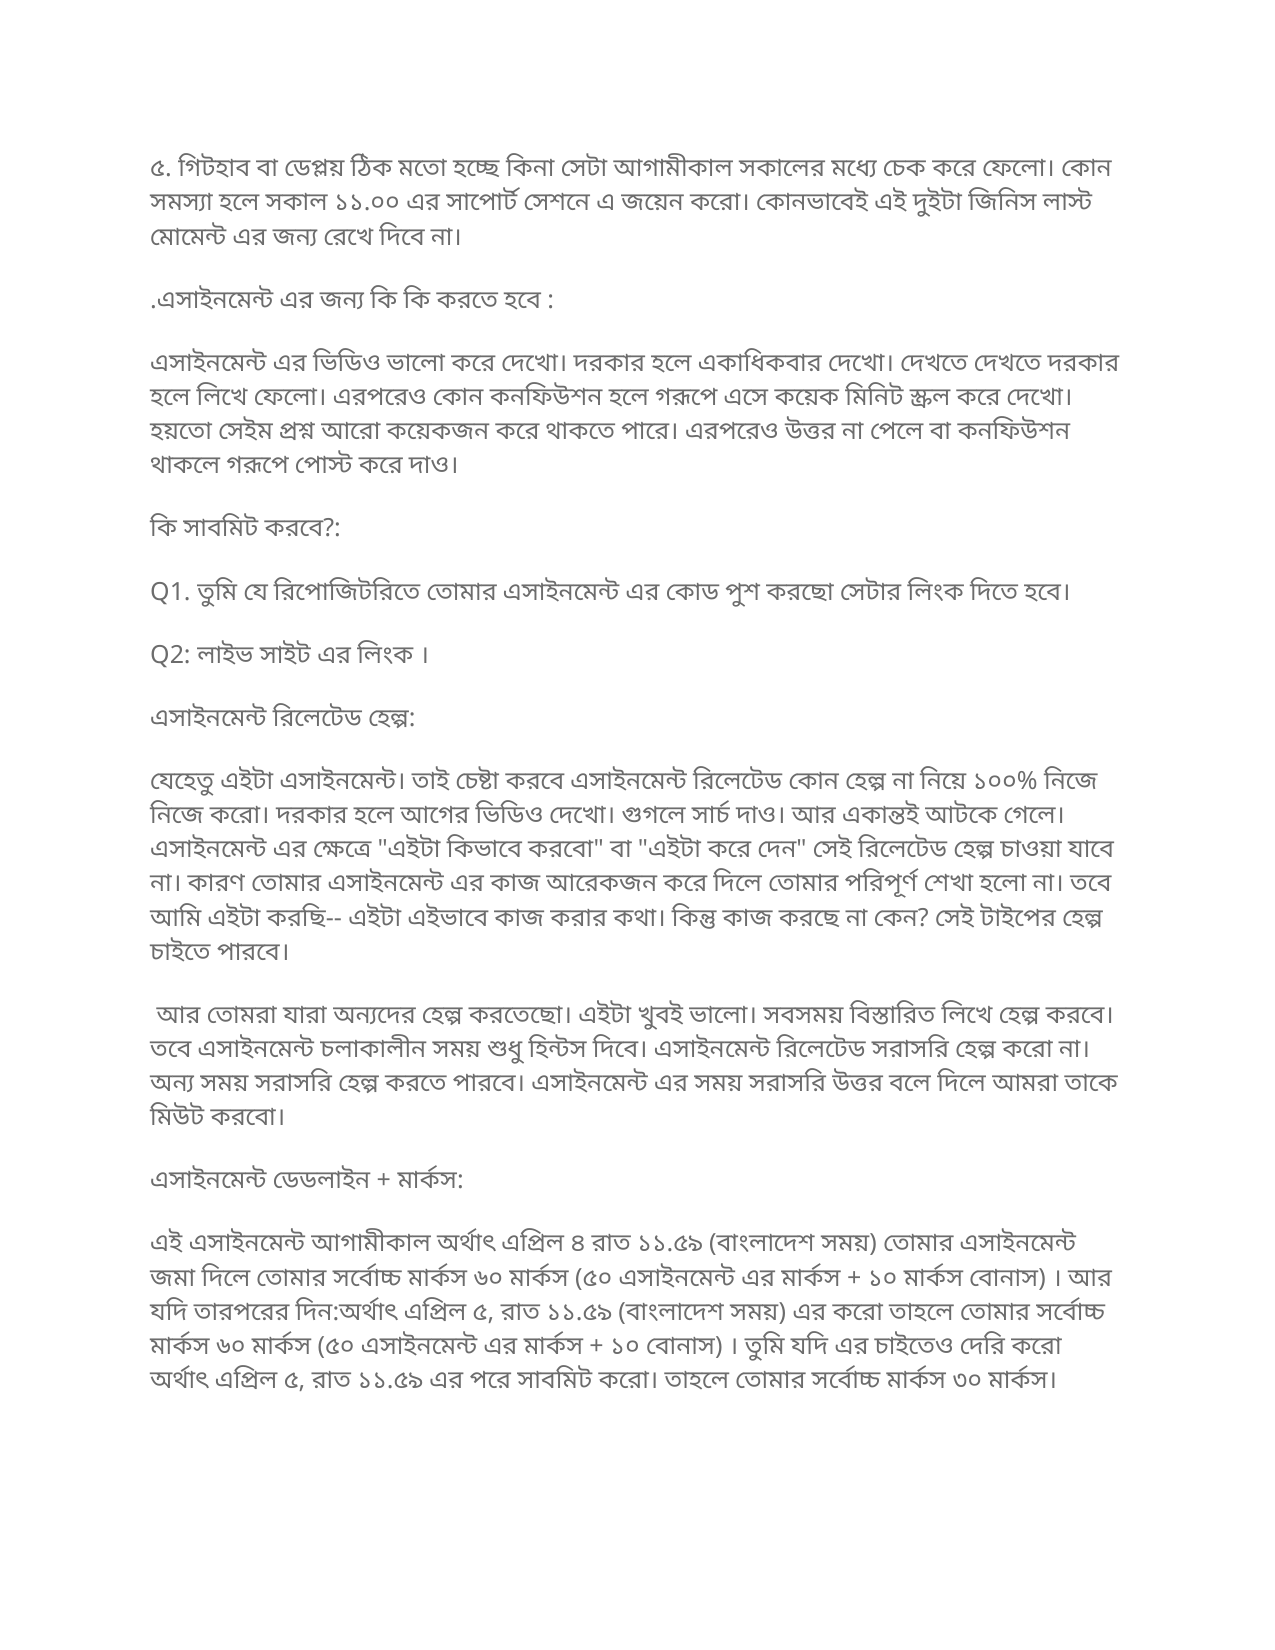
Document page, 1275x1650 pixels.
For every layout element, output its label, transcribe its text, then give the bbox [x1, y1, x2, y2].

text আর তোমরা যারা অন্যদের হেল্প করতেছো। এইটা খুবই ভালো। সবসময় বিস্তারিত লিখে হেল্প করবে। তবে এসাইনমেন্ট চলাকালীন সময় শুধু হিন্টস দিবে। এসাইনমেন্ট রিলেটেড সরাসরি হেল্প করো না। অন্য সময় সরাসরি হেল্প করতে পারবে। এসাইনমেন্ট এর সময় সরাসরি উত্তর বলে দিলে আমরা তাকে মিউট করবো। [150, 996, 1125, 1133]
text এসাইনমেন্ট এর ভিডিও ভালো করে দেখো। দরকার হলে একাধিকবার দেখো। দেখতে দেখতে দরকার হলে লিখে ফেলো। এরপরেও কোন কনফিউশন হলে গরূপে এসে কয়েক মিনিট স্ক্রল করে দেখো। হয়তো সেইম প্রশ্ন আরো কয়েকজন করে থাকতে পারে। এরপরেও উত্তর না পেলে বা কনফিউশন থাকলে গরূপে পোস্ট করে দাও। [150, 344, 1125, 481]
text যেহেতু এইটা এসাইনমেন্ট। তাই চেষ্টা করবে এসাইনমেন্ট রিলেটেড কোন হেল্প না নিয়ে ১০০% নিজে নিজে করো। দরকার হলে আগের ভিডিও দেখো। গুগলে সার্চ দাও। আর একান্তই আটকে গেলে। এসাইনমেন্ট এর ক্ষেত্রে "এইটা কিভাবে করবো" বা "এইটা করে দেন" সেই রিলেটেড হেল্প চাওয়া যাবে না। কারণ তোমার এসাইনমেন্ট এর কাজ আরেকজন করে দিলে তোমার পরিপূর্ণ শেখা হলো না। তবে আমি এইটা করছি-- এইটা এইভাবে কাজ করার কথা। কিন্তু কাজ করছে না কেন? সেই টাইপের হেল্প চাইতে পারবে। [150, 763, 1125, 967]
text ৫. গিটহাব বা ডেপ্লয় ঠিক মতো হচ্ছে কিনা সেটা আগামীকাল সকালের মধ্যে চেক করে ফেলো। কোন সমস্যা হলে সকাল ১১.০০ এর সাপোর্ট সেশনে এ জয়েন করো। কোনভাবেই এই দুইটা জিনিস লাস্ট মোমেন্ট এর জন্য রেখে দিবে না। [150, 150, 1125, 252]
text এই এসাইনমেন্ট আগামীকাল অর্থাৎ এপ্রিল ৪ রাত ১১.৫৯ (বাংলাদেশ সময়) তোমার এসাইনমেন্ট জমা দিলে তোমার সর্বোচ্চ মার্কস ৬০ মার্কস (৫০ এসাইনমেন্ট এর মার্কস + ১০ মার্কস বোনাস) । আর যদি তারপরের দিন:অর্থাৎ এপ্রিল ৫, রাত ১১.৫৯ (বাংলাদেশ সময়) এর করো তাহলে তোমার সর্বোচ্চ মার্কস ৬০ মার্কস (৫০ এসাইনমেন্ট এর মার্কস + ১০ বোনাস) । তুমি যদি এর চাইতেও দেরি করো অর্থাৎ এপ্রিল ৫, রাত ১১.৫৯ এর পরে সাবমিট করো। তাহলে তোমার সর্বোচ্চ মার্কস ৩০ মার্কস। [150, 1225, 1125, 1395]
text Q2: লাইভ সাইট এর লিংক । [150, 636, 1125, 671]
text এসাইনমেন্ট ডেডলাইন + মার্কস: [150, 1162, 1125, 1196]
text .এসাইনমেন্ট এর জন্য কি কি করতে হবে : [150, 281, 1125, 315]
text এসাইনমেন্ট রিলেটেড হেল্প: [150, 700, 1125, 734]
text কি সাবমিট করবে?: [150, 510, 1125, 544]
text Q1. তুমি যে রিপোজিটরিতে তোমার এসাইনমেন্ট এর কোড পুশ করছো সেটার লিংক দিতে হবে। [150, 573, 1125, 607]
